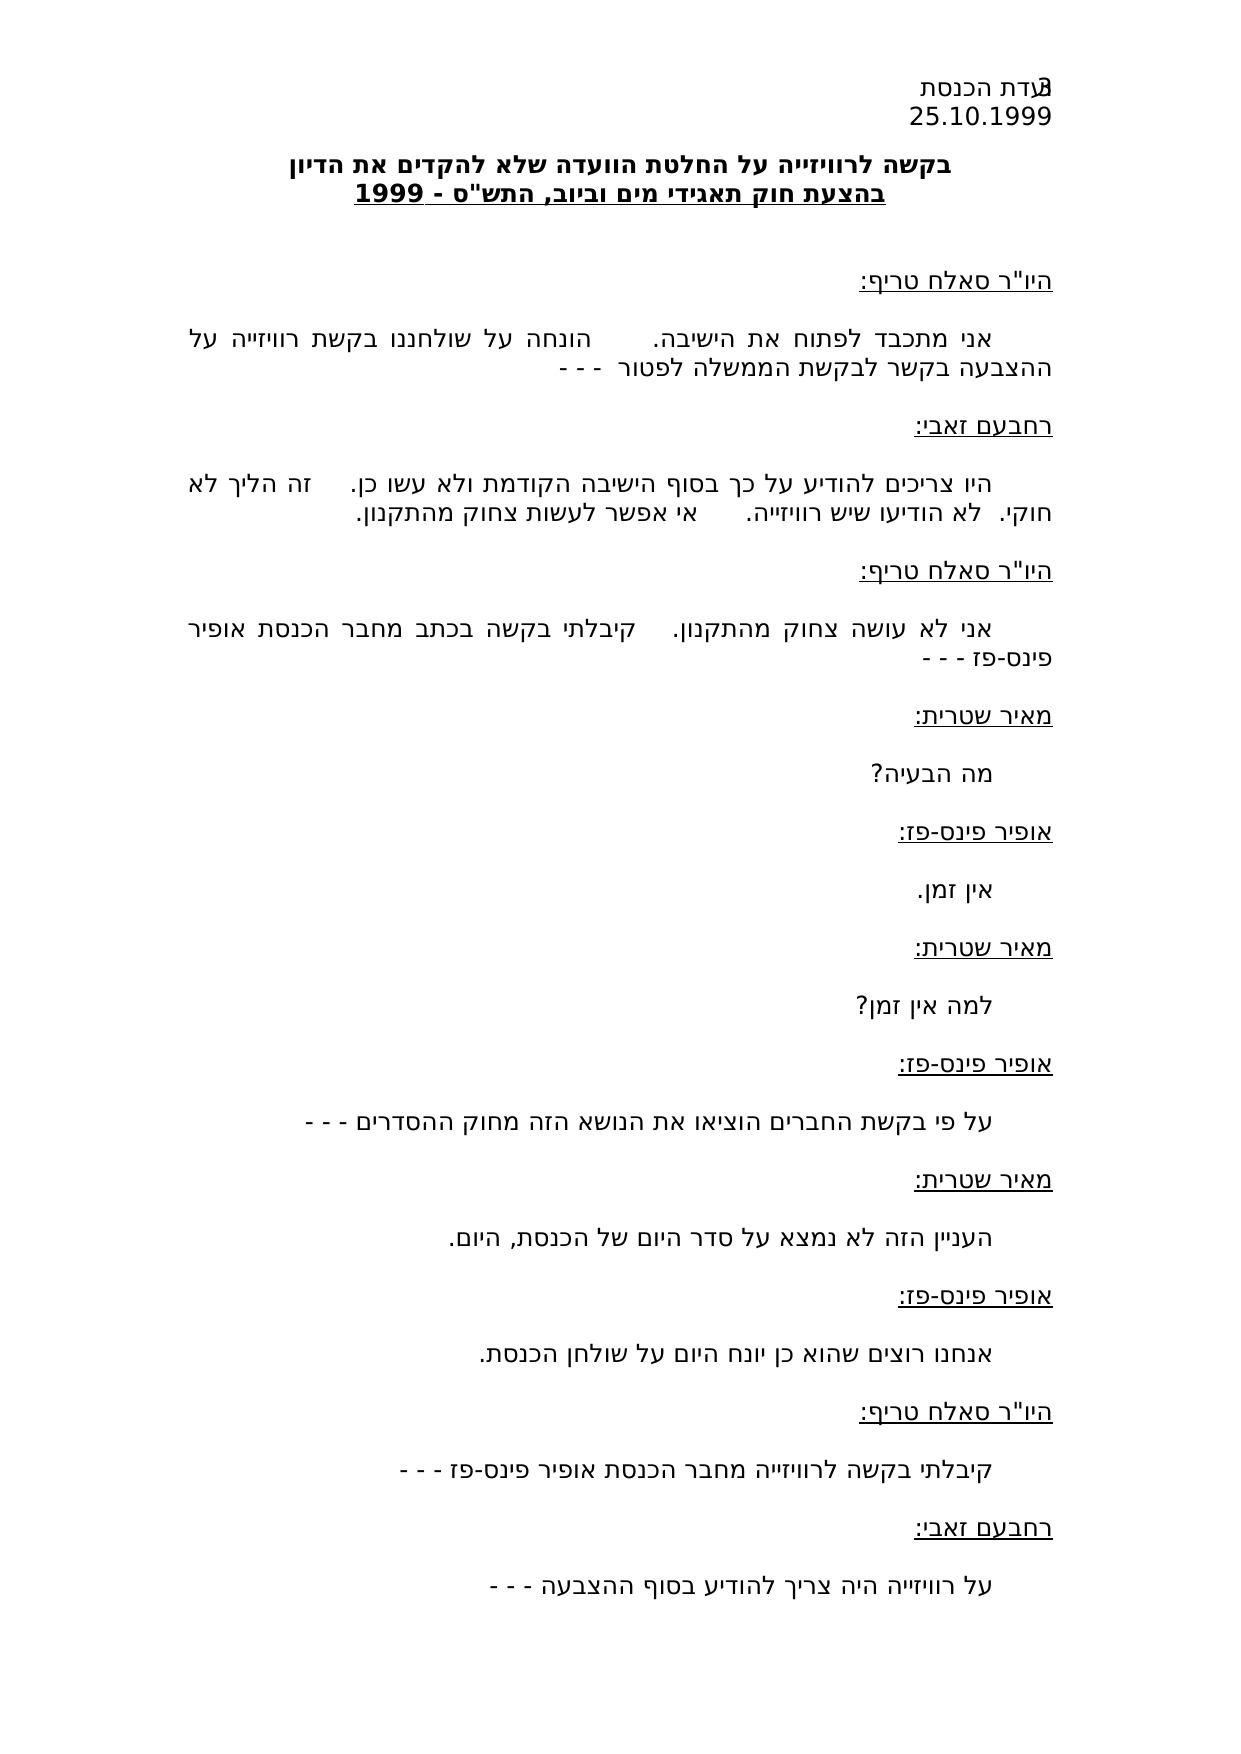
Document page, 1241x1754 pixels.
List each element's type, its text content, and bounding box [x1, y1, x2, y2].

text מאיר שטרית: [187, 1165, 1053, 1194]
text היו"ר סאלח טריף: [187, 556, 1053, 585]
text אין זמן. [187, 875, 1053, 904]
text העניין הזה לא נמצא על סדר היום של הכנסת, היום. [187, 1223, 1053, 1252]
text מאיר שטרית: [187, 701, 1053, 730]
text מה הבעיה? [187, 759, 1053, 788]
text בקשה לרוויזייה על החלטת הוועדה שלא להקדים את הדיון [187, 150, 1053, 179]
text אופיר פינס-פז: [187, 1281, 1053, 1310]
text היו צריכים להודיע על כך בסוף הישיבה הקודמת ולא עשו כן. זה הליך לא חוקי. לא הודיעו שיש רוויזייה. אי אפשר לעשות צחוק מהתקנון. [187, 469, 1053, 527]
text רחבעם זאבי: [187, 1513, 1053, 1542]
text על רוויזייה היה צריך להודיע בסוף ההצבעה - - - [187, 1571, 1053, 1600]
text אנחנו רוצים שהוא כן יונח היום על שולחן הכנסת. [187, 1339, 1053, 1368]
text בהצעת חוק תאגידי מים וביוב, התש"ס - 1999 [187, 179, 1053, 208]
text אני לא עושה צחוק מהתקנון. קיבלתי בקשה בכתב מחבר הכנסת אופיר פינס-פז - - - [187, 614, 1053, 672]
text אני מתכבד לפתוח את הישיבה. הונחה על שולחננו בקשת רוויזייה על ההצבעה בקשר לבקשת הממשלה לפטור - - - [187, 324, 1053, 382]
text מאיר שטרית: [187, 933, 1053, 962]
text אופיר פינס-פז: [187, 817, 1053, 846]
text על פי בקשת החברים הוציאו את הנושא הזה מחוק ההסדרים - - - [187, 1107, 1053, 1136]
text למה אין זמן? [187, 991, 1053, 1020]
text היו"ר סאלח טריף: [187, 1397, 1053, 1426]
text קיבלתי בקשה לרוויזייה מחבר הכנסת אופיר פינס-פז - - - [187, 1455, 1053, 1484]
text אופיר פינס-פז: [187, 1049, 1053, 1078]
text רחבעם זאבי: [187, 411, 1053, 440]
text היו"ר סאלח טריף: [187, 266, 1053, 295]
